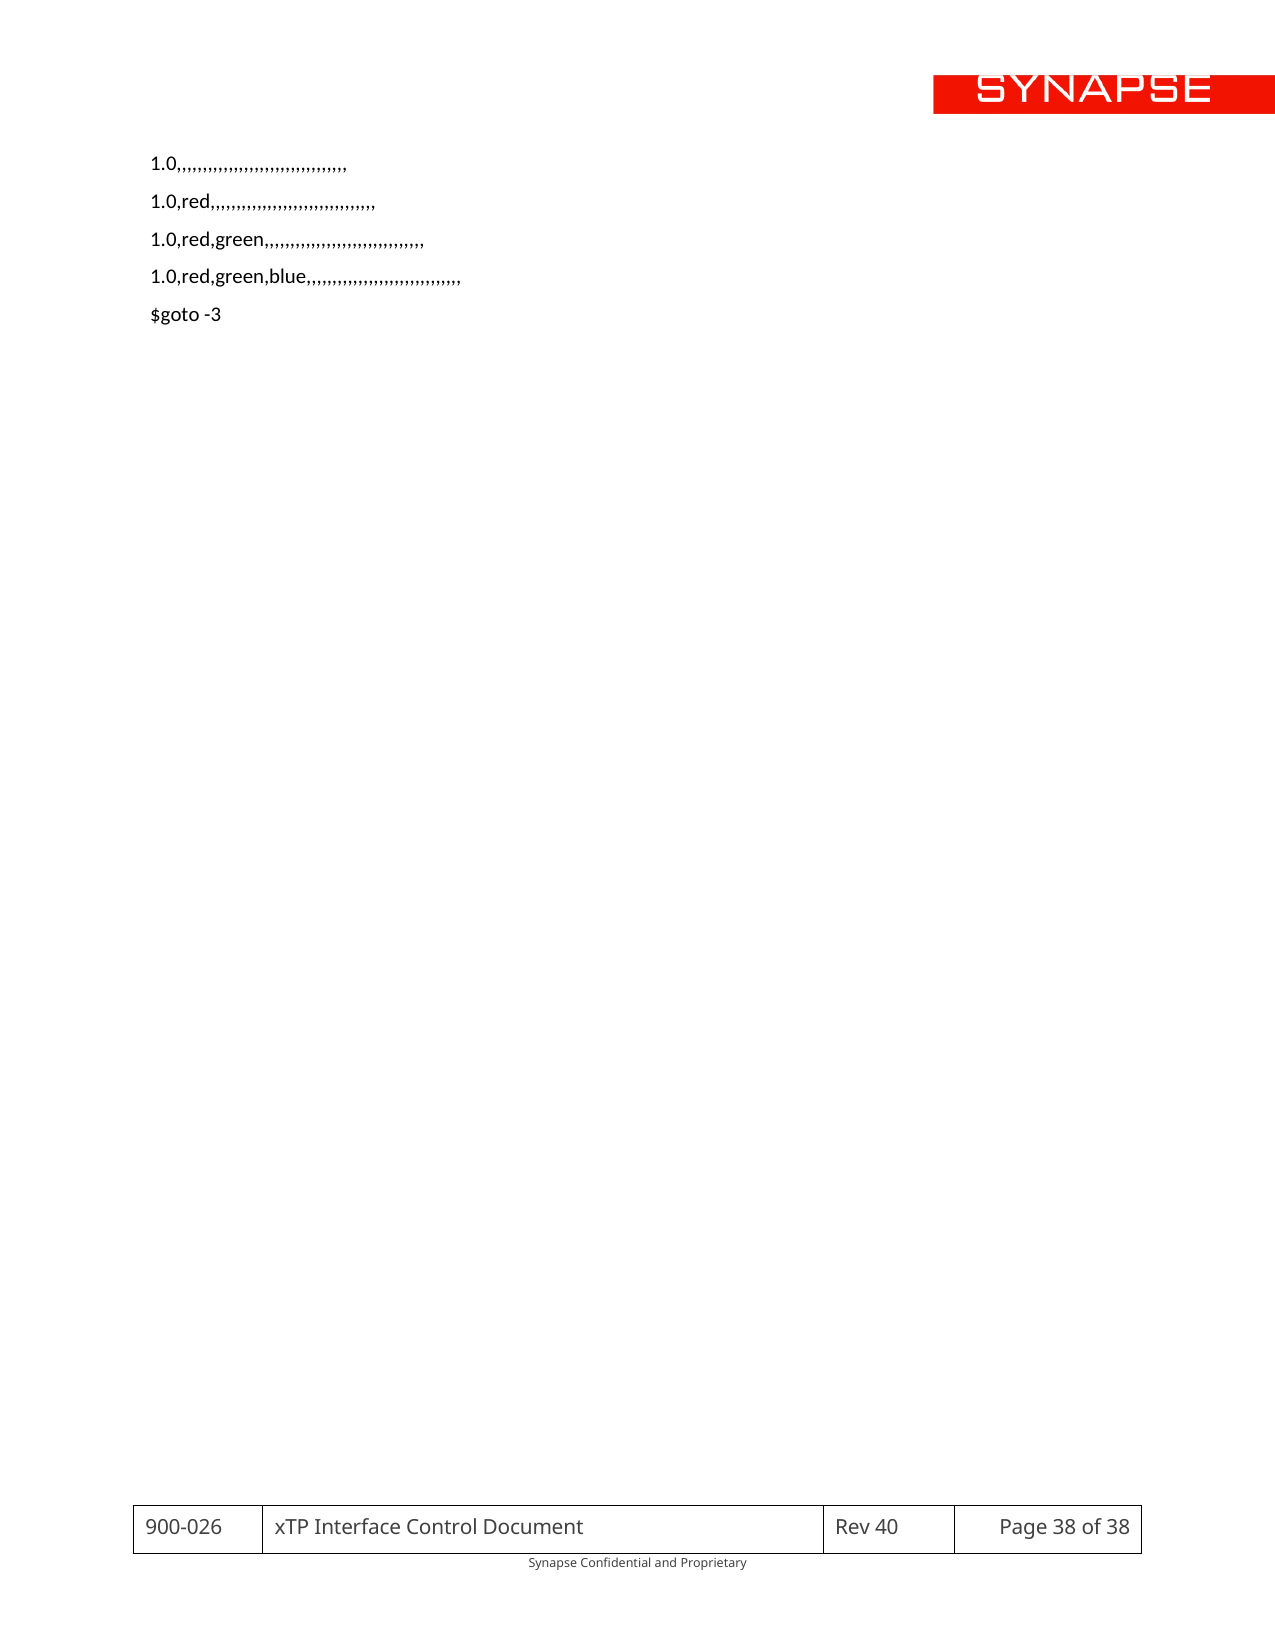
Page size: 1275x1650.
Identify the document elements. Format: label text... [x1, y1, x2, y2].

text 1.0,red,green,blue,,,,,,,,,,,,,,,,,,,,,,,,,,,,,, [150, 264, 1125, 289]
text 1.0,red,green,,,,,,,,,,,,,,,,,,,,,,,,,,,,,,, [150, 226, 1125, 251]
text $goto -3 [150, 302, 1125, 327]
text 1.0,,,,,,,,,,,,,,,,,,,,,,,,,,,,,,,,, [150, 150, 1125, 175]
picture [933, 75, 1275, 114]
text 1.0,red,,,,,,,,,,,,,,,,,,,,,,,,,,,,,,,, [150, 188, 1125, 213]
